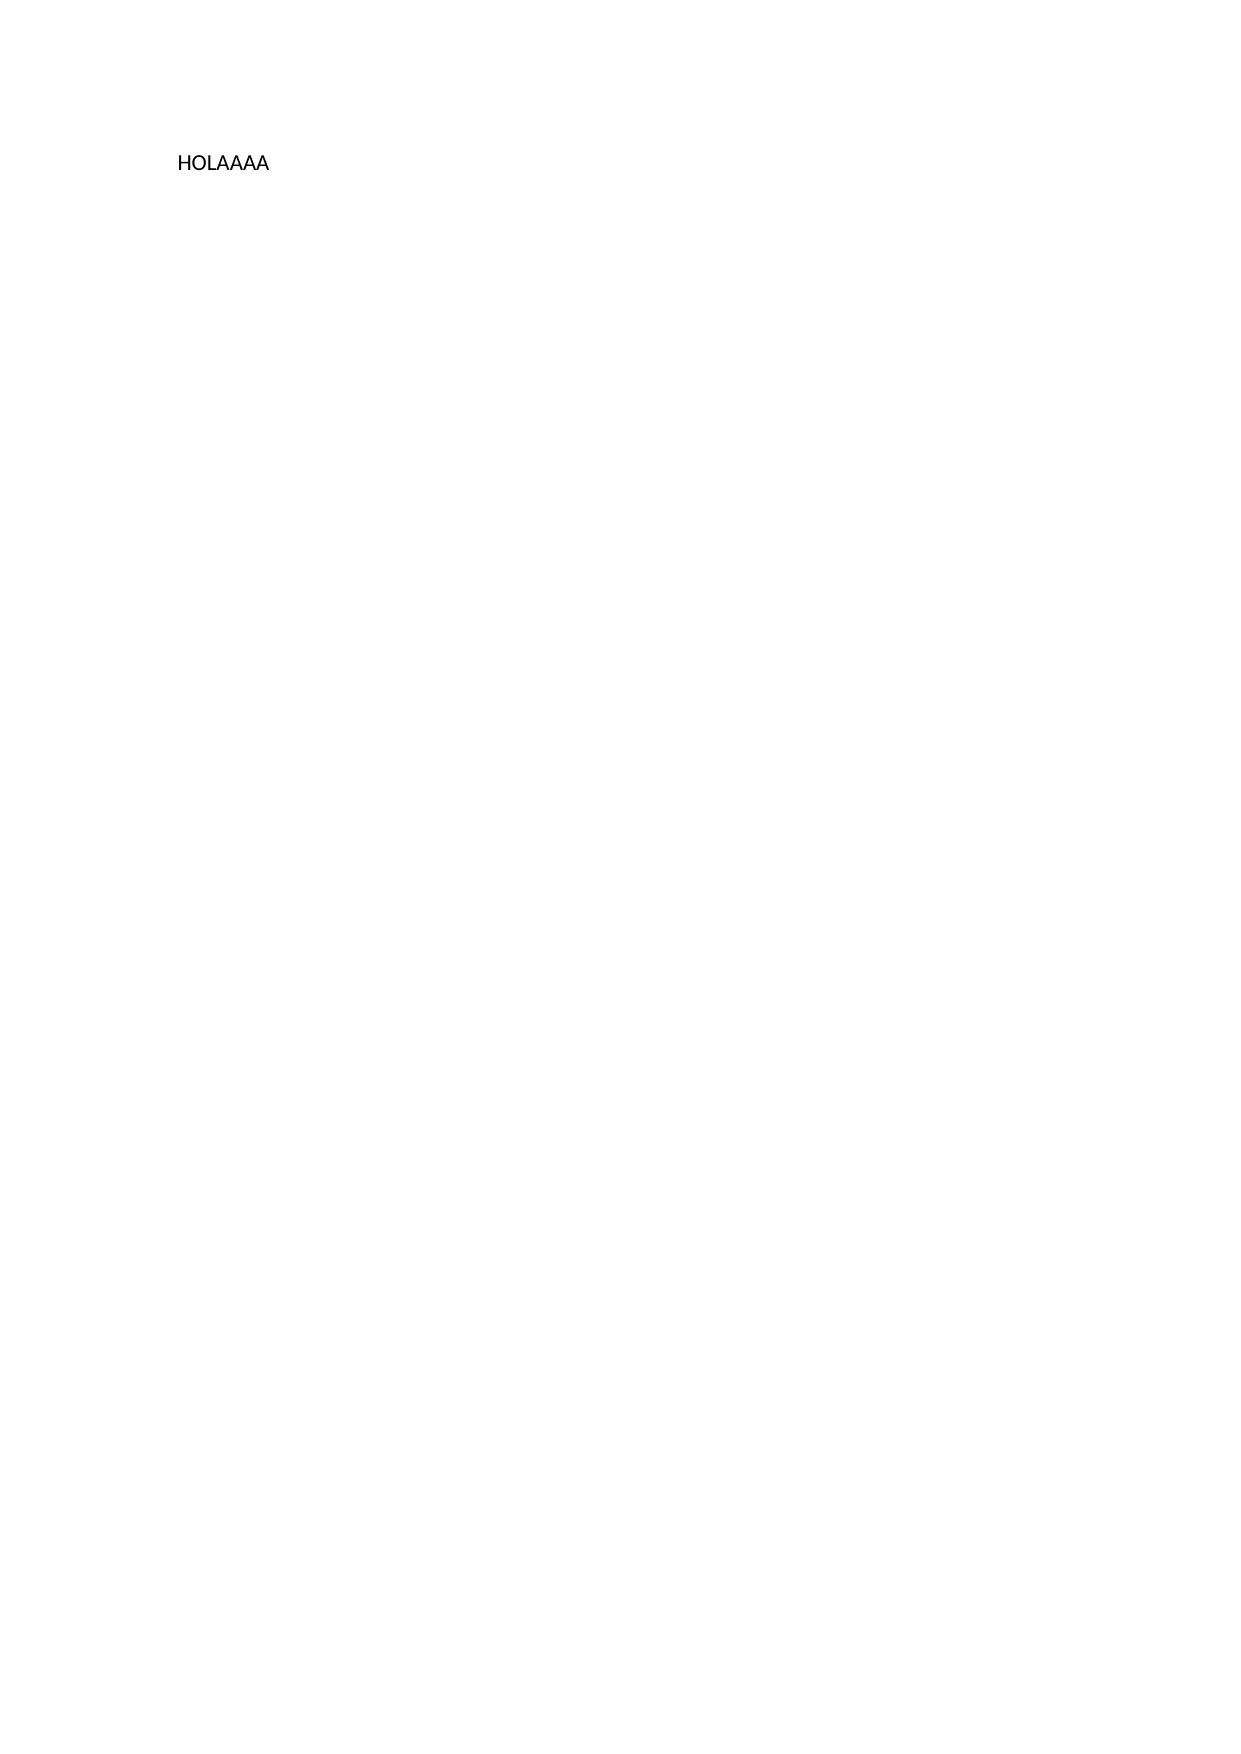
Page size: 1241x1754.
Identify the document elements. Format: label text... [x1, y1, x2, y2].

text HOLAAAA [177, 148, 1063, 176]
